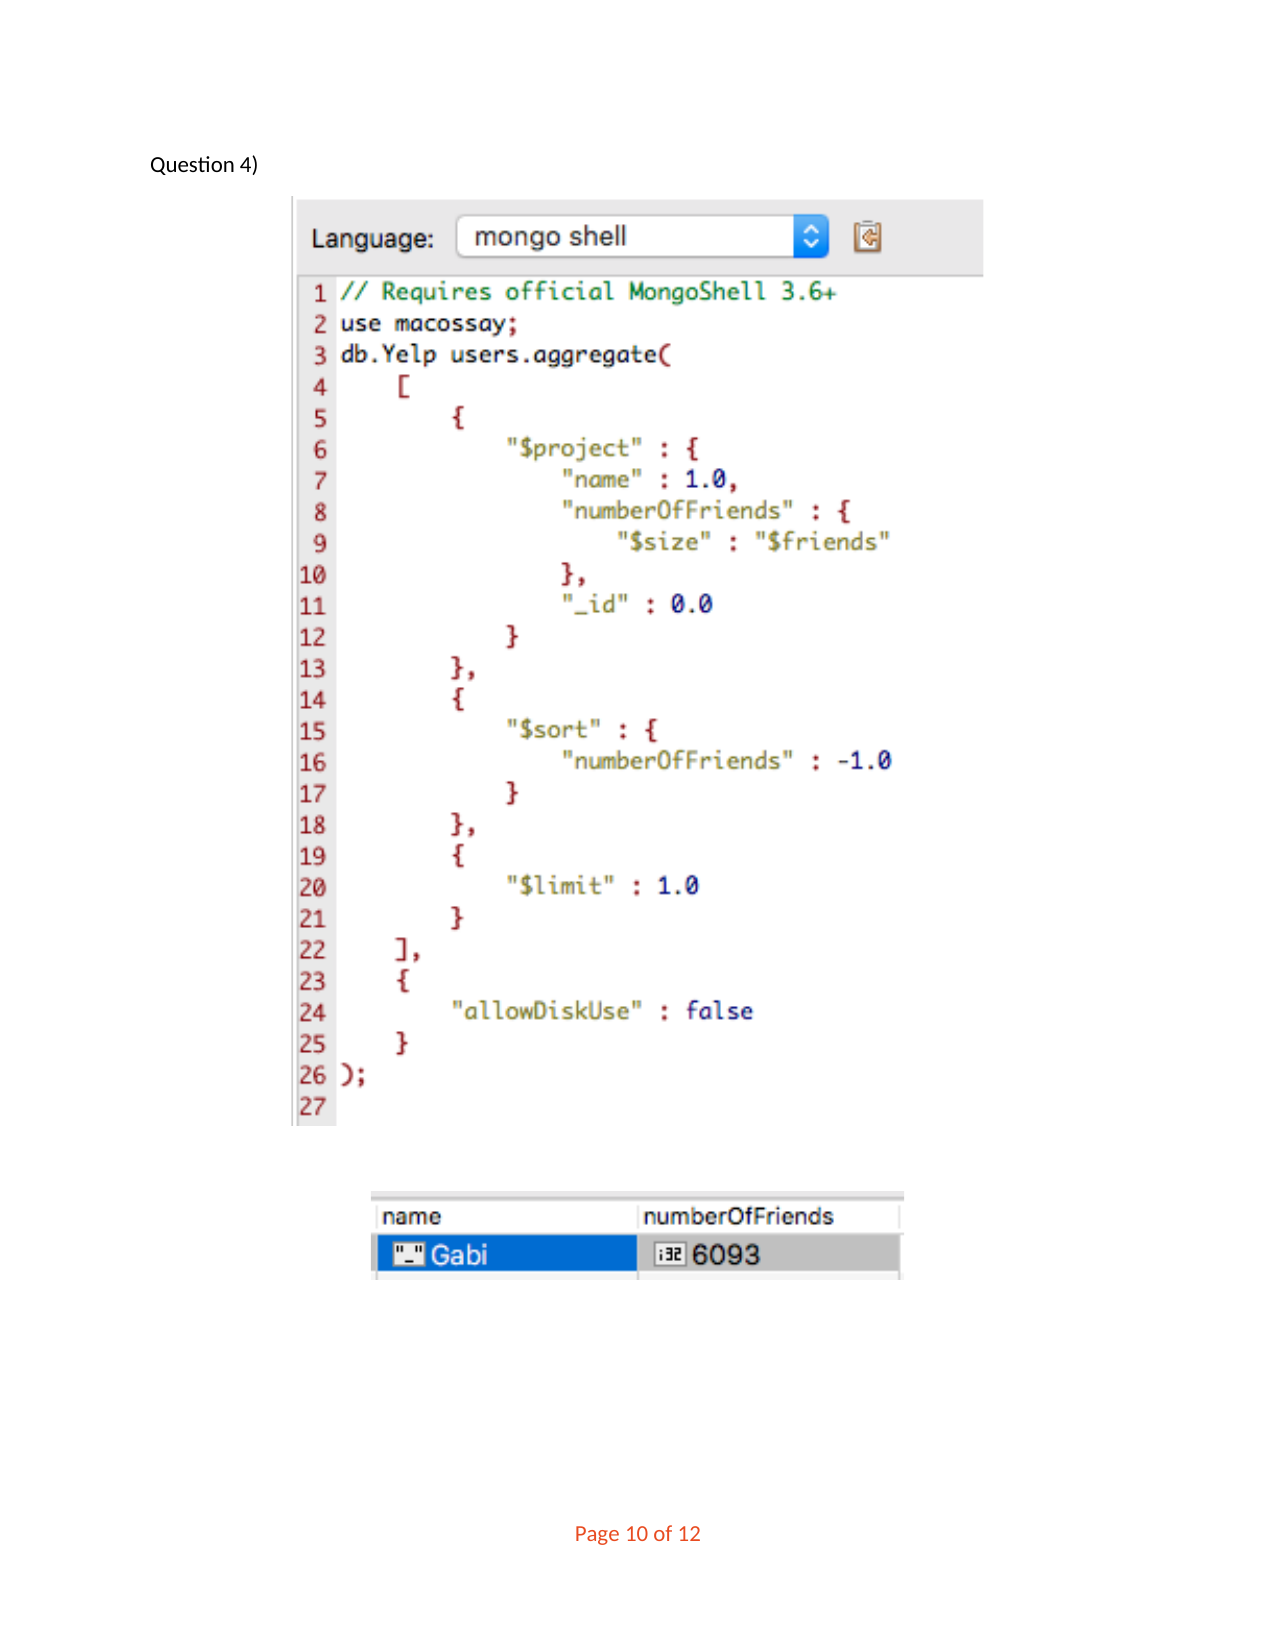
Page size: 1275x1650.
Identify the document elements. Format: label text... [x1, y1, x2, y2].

text Question 4) [150, 150, 1125, 178]
picture [370, 1191, 905, 1280]
picture [291, 196, 984, 1126]
